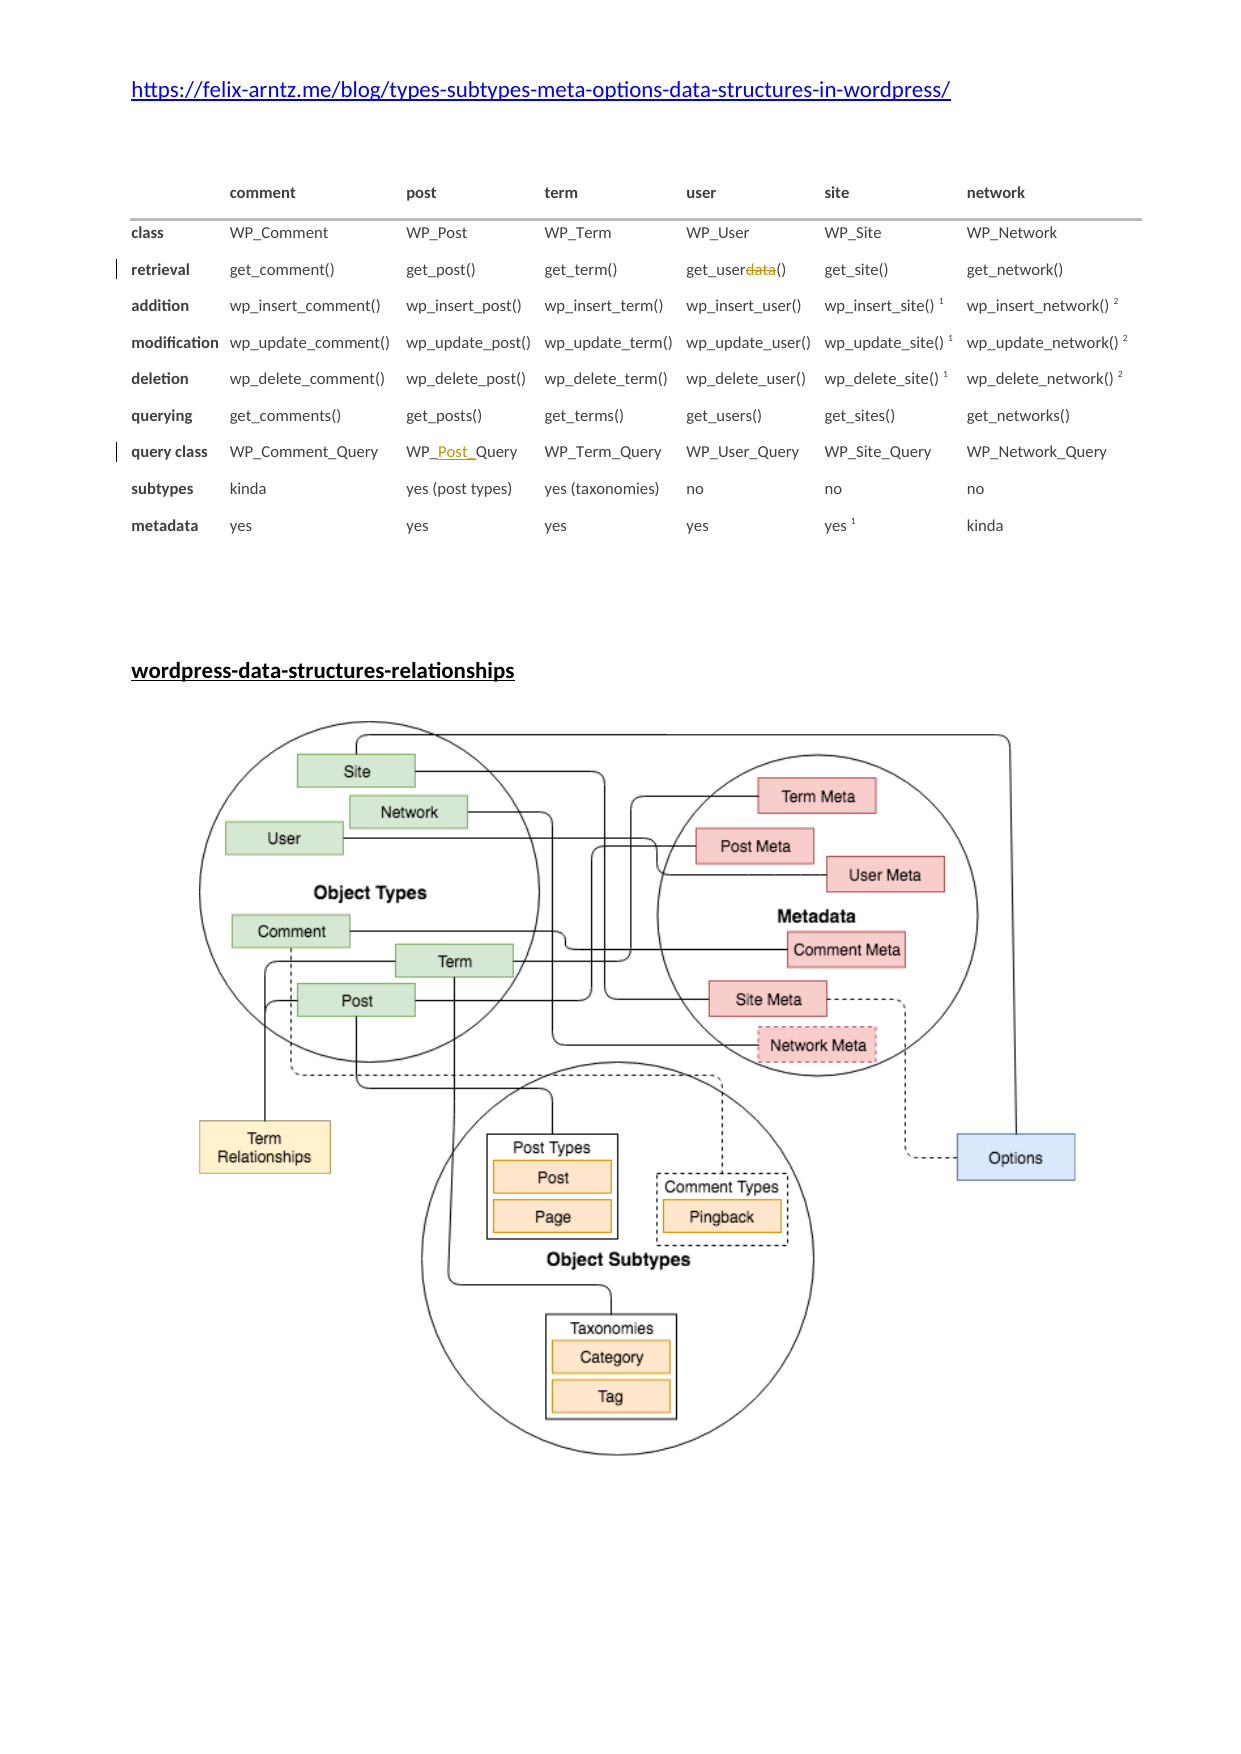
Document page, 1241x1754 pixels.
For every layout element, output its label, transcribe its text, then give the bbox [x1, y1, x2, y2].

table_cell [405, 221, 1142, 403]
picture [186, 708, 1089, 1469]
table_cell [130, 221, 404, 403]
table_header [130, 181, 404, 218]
text wordpress-data-structures-relationships [131, 656, 1144, 684]
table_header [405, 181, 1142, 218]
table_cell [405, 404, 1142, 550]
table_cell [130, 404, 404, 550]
text https://felix-arntz.me/blog/types-subtypes-meta-options-data-structures-in-wordpress/ [131, 75, 1144, 103]
